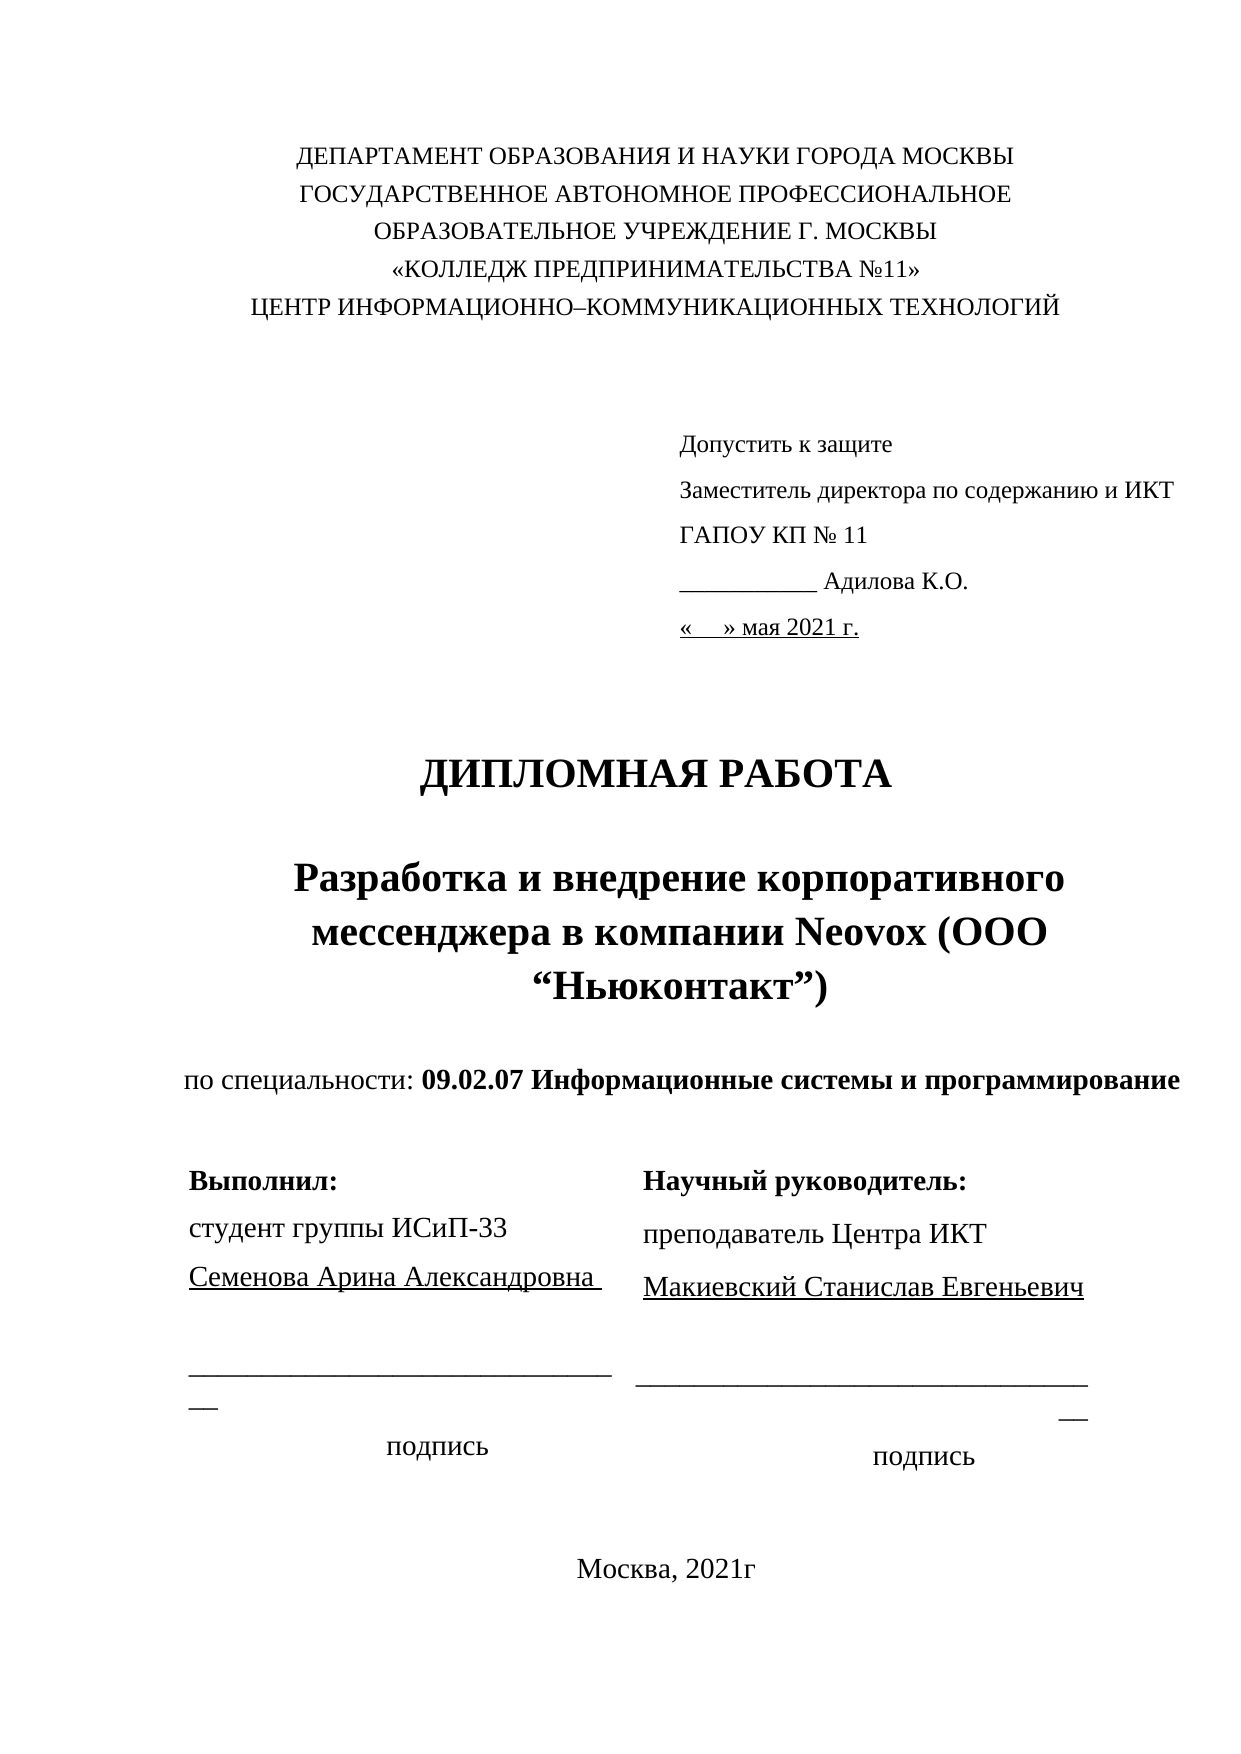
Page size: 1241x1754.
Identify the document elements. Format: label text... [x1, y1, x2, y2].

text «КОЛЛЕДЖ ПРЕДПРИНИМАТЕЛЬСТВА №11» [177, 254, 1134, 283]
table_header Выполнил: студент группы ИСиП-33 Семенова Арина Александровна _______________________________ подпись [177, 1158, 624, 1505]
text ОБРАЗОВАТЕЛЬНОЕ УЧРЕЖДЕНИЕ Г. МОСКВЫ [177, 216, 1134, 245]
text ДИПЛОМНАЯ РАБОТА [177, 748, 1134, 796]
text Заместитель директора по содержанию и ИКТ [664, 475, 1181, 504]
table_header Научный руководитель: преподаватель Центра ИКТ Макиевский Станислав Евгеньевич _________________________________ подпись [624, 1158, 1094, 1505]
text « » мая 2021 г. [664, 612, 992, 641]
text Москва, 2021г [177, 1551, 1140, 1584]
text Допустить к защите [664, 429, 1181, 458]
text ГОСУДАРСТВЕННОЕ АВТОНОМНОЕ ПРОФЕССИОНАЛЬНОЕ [177, 179, 1134, 207]
text ДЕПАРТАМЕНТ ОБРАЗОВАНИЯ И НАУКИ ГОРОДА МОСКВЫ [177, 141, 1133, 169]
text по специальности: 09.02.07 Информационные системы и программирование [177, 1062, 1181, 1095]
text Разработка и внедрение корпоративного мессенджера в компании Neovox (ООО “Ньюконтакт”) [177, 853, 1181, 1008]
text ЦЕНТР ИНФОРМАЦИОННО–КОММУНИКАЦИОННЫХ ТЕХНОЛОГИЙ [177, 292, 1134, 321]
text ___________ Адилова К.О. [664, 566, 1181, 595]
text ГАПОУ КП № 11 [664, 521, 1181, 549]
